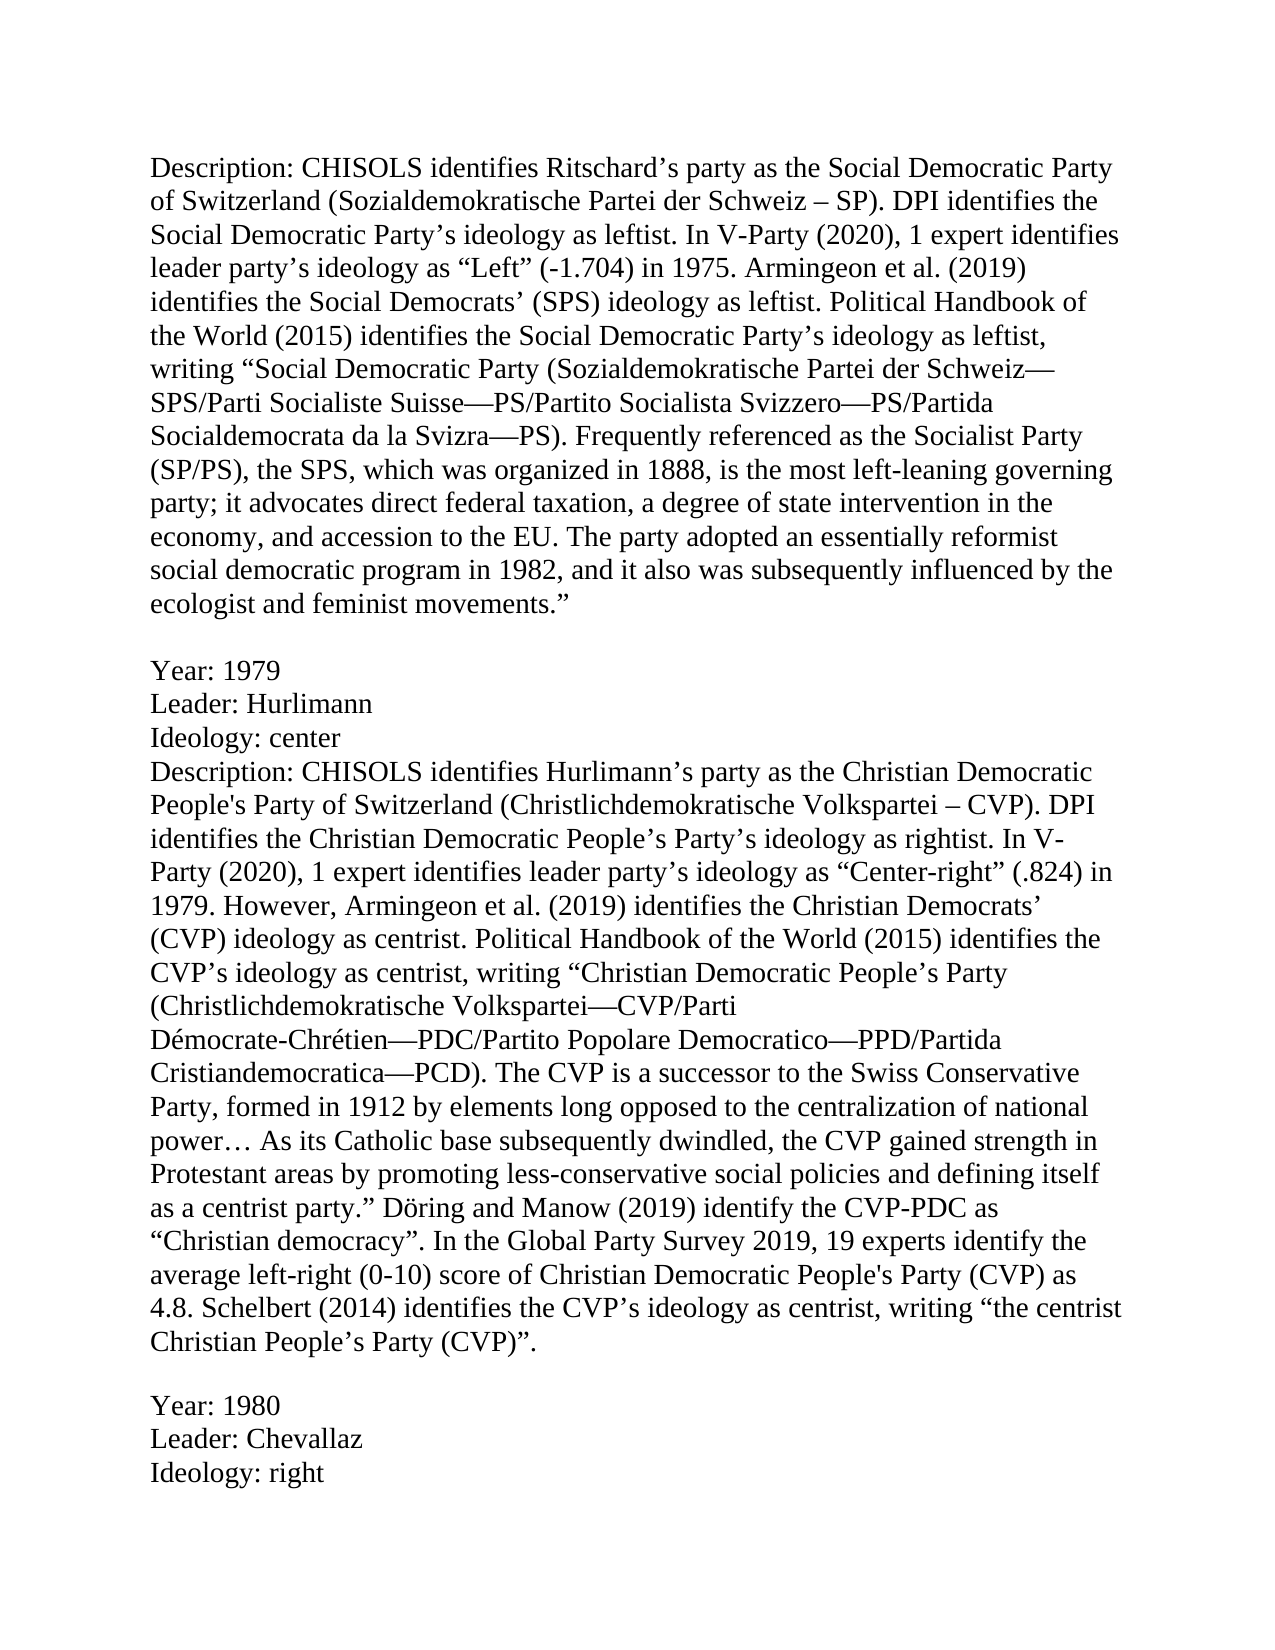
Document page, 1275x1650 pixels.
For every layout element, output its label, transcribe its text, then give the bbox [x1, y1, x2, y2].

text Ideology: right [150, 1455, 1125, 1489]
text Description: CHISOLS identifies Ritschard’s party as the Social Democratic Party of Switzerland (Sozialdemokratische Partei der Schweiz – SP). DPI identifies the Social Democratic Party’s ideology as leftist. In V-Party (2020), 1 expert identifies leader party’s ideology as “Left” (-1.704) in 1975. Armingeon et al. (2019) identifies the Social Democrats’ (SPS) ideology as leftist. Political Handbook of the World (2015) identifies the Social Democratic Party’s ideology as leftist, writing “Social Democratic Party (Sozialdemokratische Partei der Schweiz—SPS/Parti Socialiste Suisse—PS/Partito Socialista Svizzero—PS/Partida Socialdemocrata da la Svizra—PS). Frequently referenced as the Socialist Party (SP/PS), the SPS, which was organized in 1888, is the most left-leaning governing party; it advocates direct federal taxation, a degree of state intervention in the economy, and accession to the EU. The party adopted an essentially reformist social democratic program in 1982, and it also was subsequently influenced by the ecologist and feminist movements.” [150, 150, 1125, 619]
text Leader: Hurlimann [150, 687, 1125, 720]
text Ideology: center [150, 720, 1125, 754]
text Description: CHISOLS identifies Hurlimann’s party as the Christian Democratic People's Party of Switzerland (Christlichdemokratische Volkspartei – CVP). DPI identifies the Christian Democratic People’s Party’s ideology as rightist. In V-Party (2020), 1 expert identifies leader party’s ideology as “Center-right” (.824) in 1979. However, Armingeon et al. (2019) identifies the Christian Democrats’ (CVP) ideology as centrist. Political Handbook of the World (2015) identifies the CVP’s ideology as centrist, writing “Christian Democratic People’s Party (Christlichdemokratische Volkspartei—CVP/Parti Démocrate-Chrétien—PDC/Partito Popolare Democratico—PPD/Partida Cristiandemocratica—PCD). The CVP is a successor to the Swiss Conservative Party, formed in 1912 by elements long opposed to the centralization of national power… As its Catholic base subsequently dwindled, the CVP gained strength in Protestant areas by promoting less-conservative social policies and defining itself as a centrist party.” Döring and Manow (2019) identify the CVP-PDC as “Christian democracy”. In the Global Party Survey 2019, 19 experts identify the average left-right (0-10) score of Christian Democratic People's Party (CVP) as 4.8. Schelbert (2014) identifies the CVP’s ideology as centrist, writing “the centrist Christian People’s Party (CVP)”. [150, 754, 1125, 1357]
text Leader: Chevallaz [150, 1422, 1125, 1455]
text Year: 1979 [150, 653, 1125, 687]
text Year: 1980 [150, 1388, 1125, 1422]
